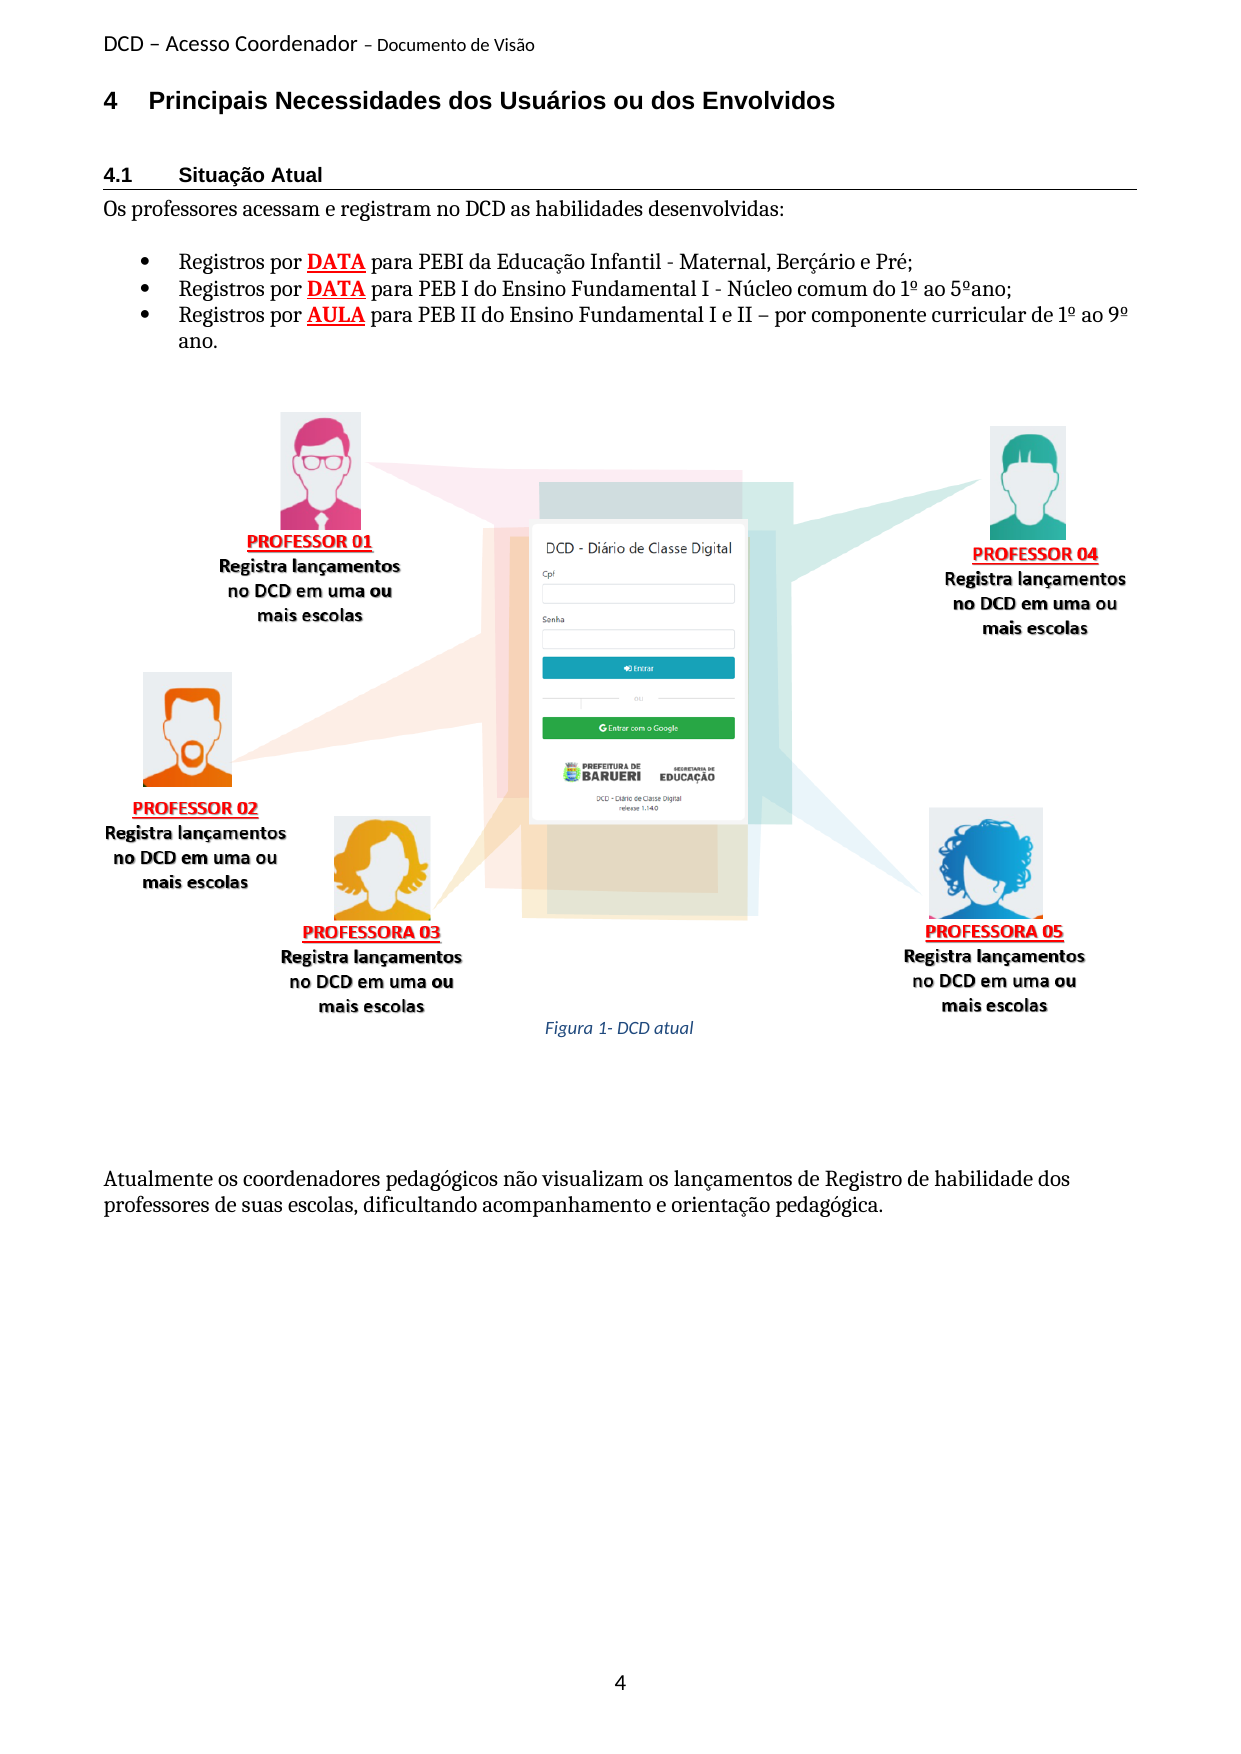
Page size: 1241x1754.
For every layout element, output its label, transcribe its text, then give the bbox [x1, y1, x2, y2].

text Os professores acessam e registram no DCD as habilidades desenvolvidas: [103, 196, 1137, 223]
picture [103, 407, 1137, 1017]
list Registros por DATA para PEB I do Ensino Fundamental I - Núcleo comum do 1º ao 5ºano; [141, 275, 1137, 302]
list Registros por AULA para PEB II do Ensino Fundamental I e II – por componente curricular de 1º ao 9º ano. [141, 302, 1137, 354]
list Registros por DATA para PEBI da Educação Infantil - Maternal, Berçário e Pré; [141, 249, 1137, 275]
subtitle Situação Atual [103, 162, 1137, 189]
subtitle Principais Necessidades dos Usuários ou dos Envolvidos [103, 86, 1137, 115]
text Atualmente os coordenadores pedagógicos não visualizam os lançamentos de Registro de habilidade dos professores de suas escolas, dificultando acompanhamento e orientação pedagógica. [103, 1165, 1137, 1218]
text Figura 1- DCD atual [103, 1017, 1137, 1039]
